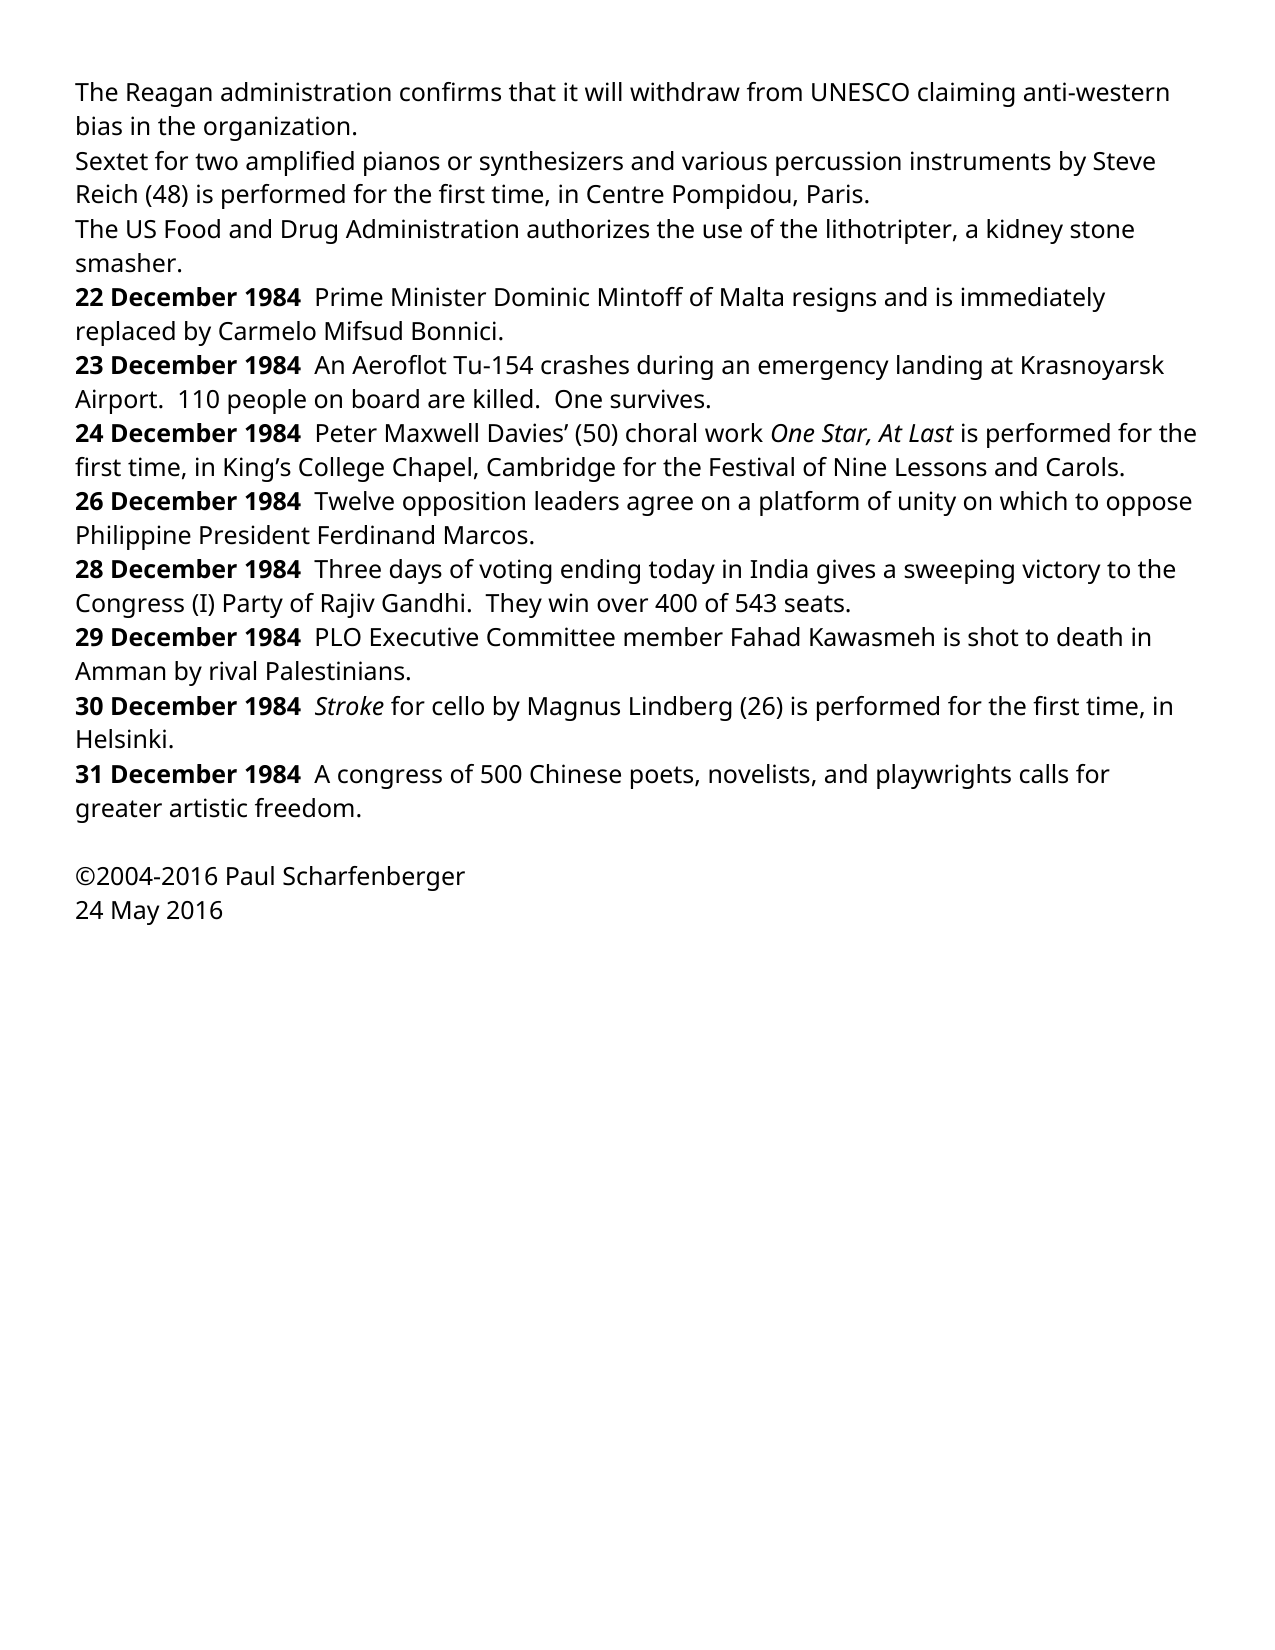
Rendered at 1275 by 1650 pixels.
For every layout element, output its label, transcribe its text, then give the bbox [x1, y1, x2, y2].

text 28 December 1984 Three days of voting ending today in India gives a sweeping victory to the Congress (I) Party of Rajiv Gandhi. They win over 400 of 543 seats. [75, 552, 1200, 620]
text 29 December 1984 PLO Executive Committee member Fahad Kawasmeh is shot to death in Amman by rival Palestinians. [75, 620, 1200, 688]
text 31 December 1984 A congress of 500 Chinese poets, novelists, and playwrights calls for greater artistic freedom. [75, 756, 1200, 824]
text 24 May 2016 [75, 892, 1200, 927]
text 26 December 1984 Twelve opposition leaders agree on a platform of unity on which to oppose Philippine President Ferdinand Marcos. [75, 484, 1200, 552]
text The US Food and Drug Administration authorizes the use of the lithotripter, a kidney stone smasher. [75, 211, 1200, 279]
text 23 December 1984 An Aeroflot Tu-154 crashes during an emergency landing at Krasnoyarsk Airport. 110 people on board are killed. One survives. [75, 347, 1200, 416]
text 30 December 1984 Stroke for cello by Magnus Lindberg (26) is performed for the first time, in Helsinki. [75, 688, 1200, 756]
text ©2004-2016 Paul Scharfenberger [75, 858, 1200, 892]
text 22 December 1984 Prime Minister Dominic Mintoff of Malta resigns and is immediately replaced by Carmelo Mifsud Bonnici. [75, 279, 1200, 347]
text The Reagan administration confirms that it will withdraw from UNESCO claiming anti-western bias in the organization. [75, 75, 1200, 143]
